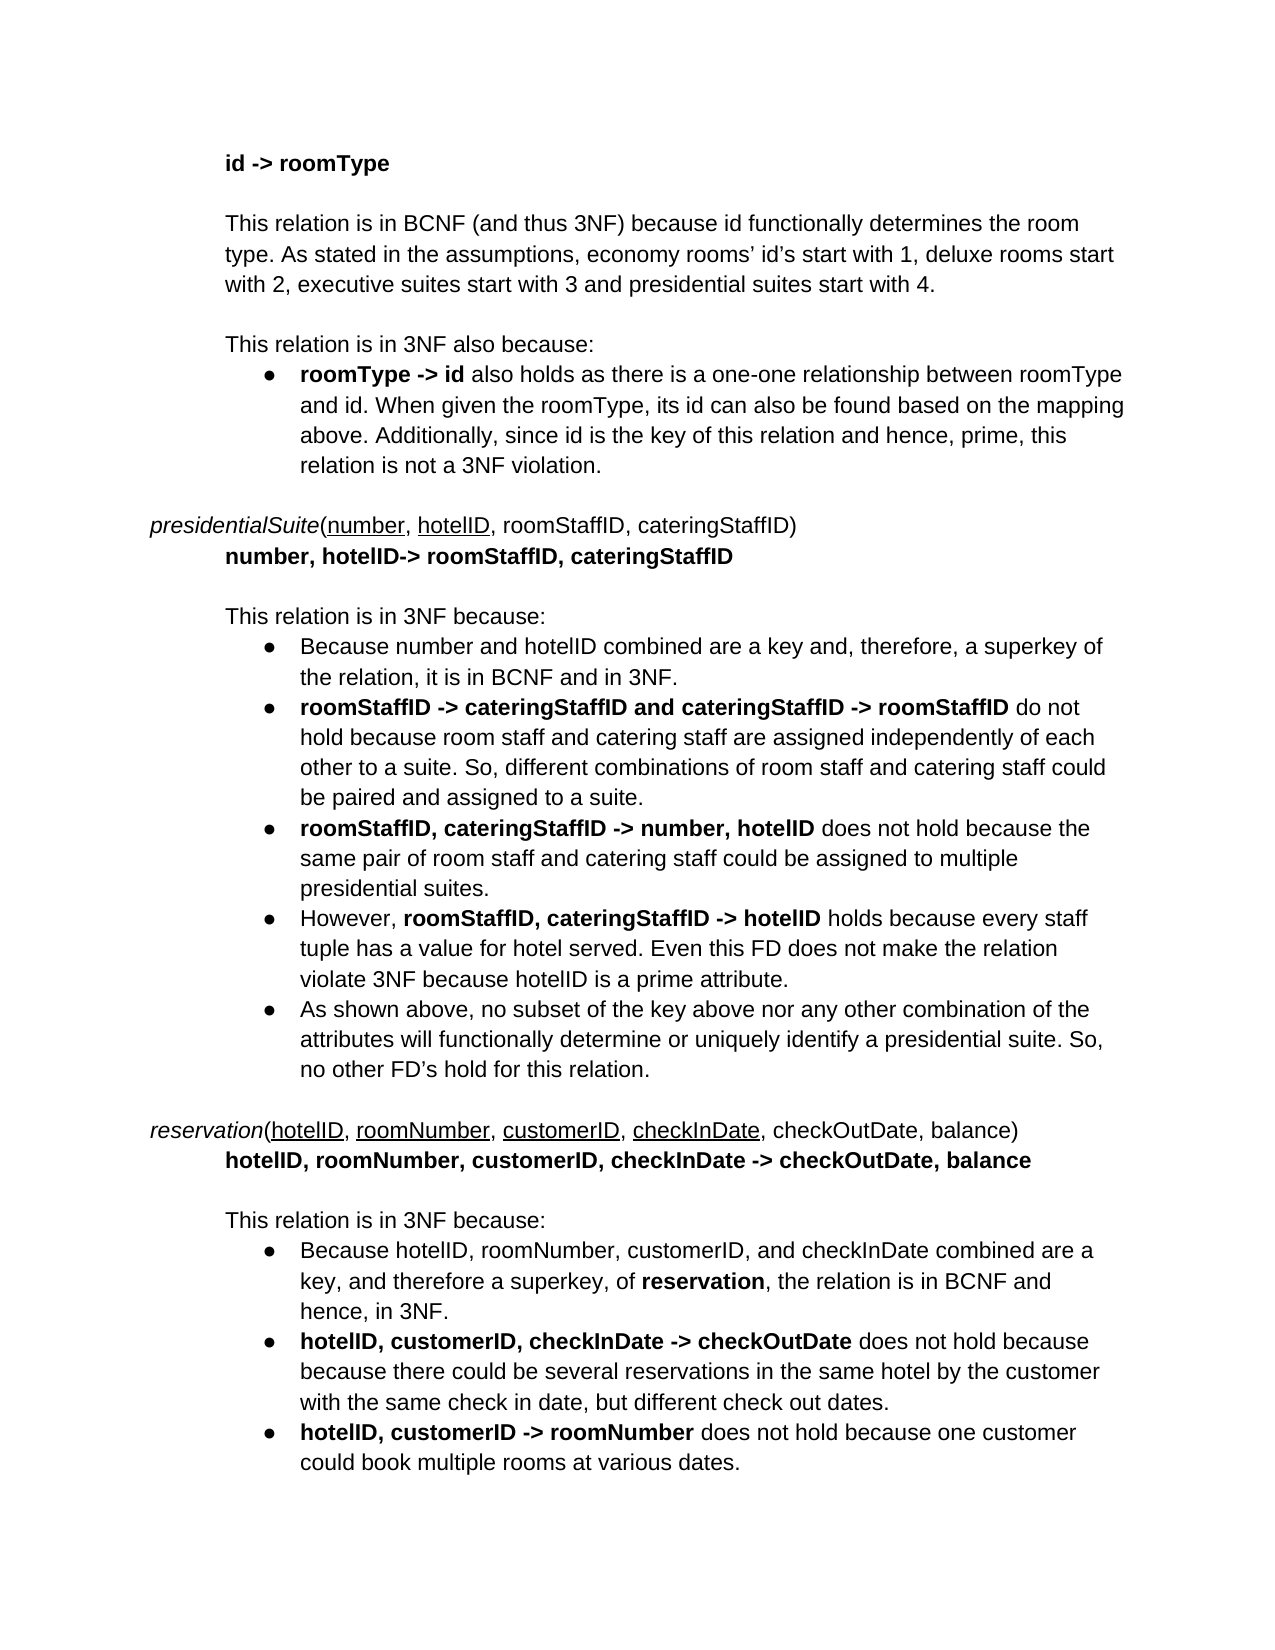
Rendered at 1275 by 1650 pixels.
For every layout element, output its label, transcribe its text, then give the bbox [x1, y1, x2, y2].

text presidentialSuite(number, hotelID, roomStaffID, cateringStaffID) [150, 512, 1125, 539]
text This relation is in BCNF (and thus 3NF) because id functionally determines the room type. As stated in the assumptions, economy rooms’ id’s start with 1, deluxe rooms start with 2, executive suites start with 3 and presidential suites start with 4. [225, 210, 1125, 297]
list hotelID, customerID -> roomNumber does not hold because one customer could book multiple rooms at various dates. [262, 1419, 1125, 1475]
list As shown above, no subset of the key above nor any other combination of the attributes will functionally determine or uniquely identify a presidential suite. So, no other FD’s hold for this relation. [262, 996, 1125, 1083]
list However, roomStaffID, cateringStaffID -> hotelID holds because every staff tuple has a value for hotel served. Even this FD does not make the relation violate 3NF because hotelID is a prime attribute. [262, 905, 1125, 992]
text reservation(hotelID, roomNumber, customerID, checkInDate, checkOutDate, balance) [150, 1117, 1125, 1143]
text hotelID, roomNumber, customerID, checkInDate -> checkOutDate, balance [150, 1147, 1125, 1173]
list roomType -> id also holds as there is a one-one relationship between roomType and id. When given the roomType, its id can also be found based on the mapping above. Additionally, since id is the key of this relation and hence, prime, this relation is not a 3NF violation. [262, 361, 1125, 478]
text This relation is in 3NF also because: [225, 331, 1125, 358]
list Because hotelID, roomNumber, customerID, and checkInDate combined are a key, and therefore a superkey, of reservation, the relation is in BCNF and hence, in 3NF. [262, 1237, 1125, 1324]
list roomStaffID -> cateringStaffID and cateringStaffID -> roomStaffID do not hold because room staff and catering staff are assigned independently of each other to a suite. So, different combinations of room staff and catering staff could be paired and assigned to a suite. [262, 694, 1125, 811]
text This relation is in 3NF because: [150, 603, 1125, 629]
text id -> roomType [150, 150, 1125, 176]
list hotelID, customerID, checkInDate -> checkOutDate does not hold because because there could be several reservations in the same hotel by the customer with the same check in date, but different check out dates. [262, 1328, 1125, 1415]
text number, hotelID-> roomStaffID, cateringStaffID [150, 543, 1125, 569]
text This relation is in 3NF because: [150, 1207, 1125, 1234]
list Because number and hotelID combined are a key and, therefore, a superkey of the relation, it is in BCNF and in 3NF. [262, 633, 1125, 690]
list roomStaffID, cateringStaffID -> number, hotelID does not hold because the same pair of room staff and catering staff could be assigned to multiple presidential suites. [262, 814, 1125, 901]
